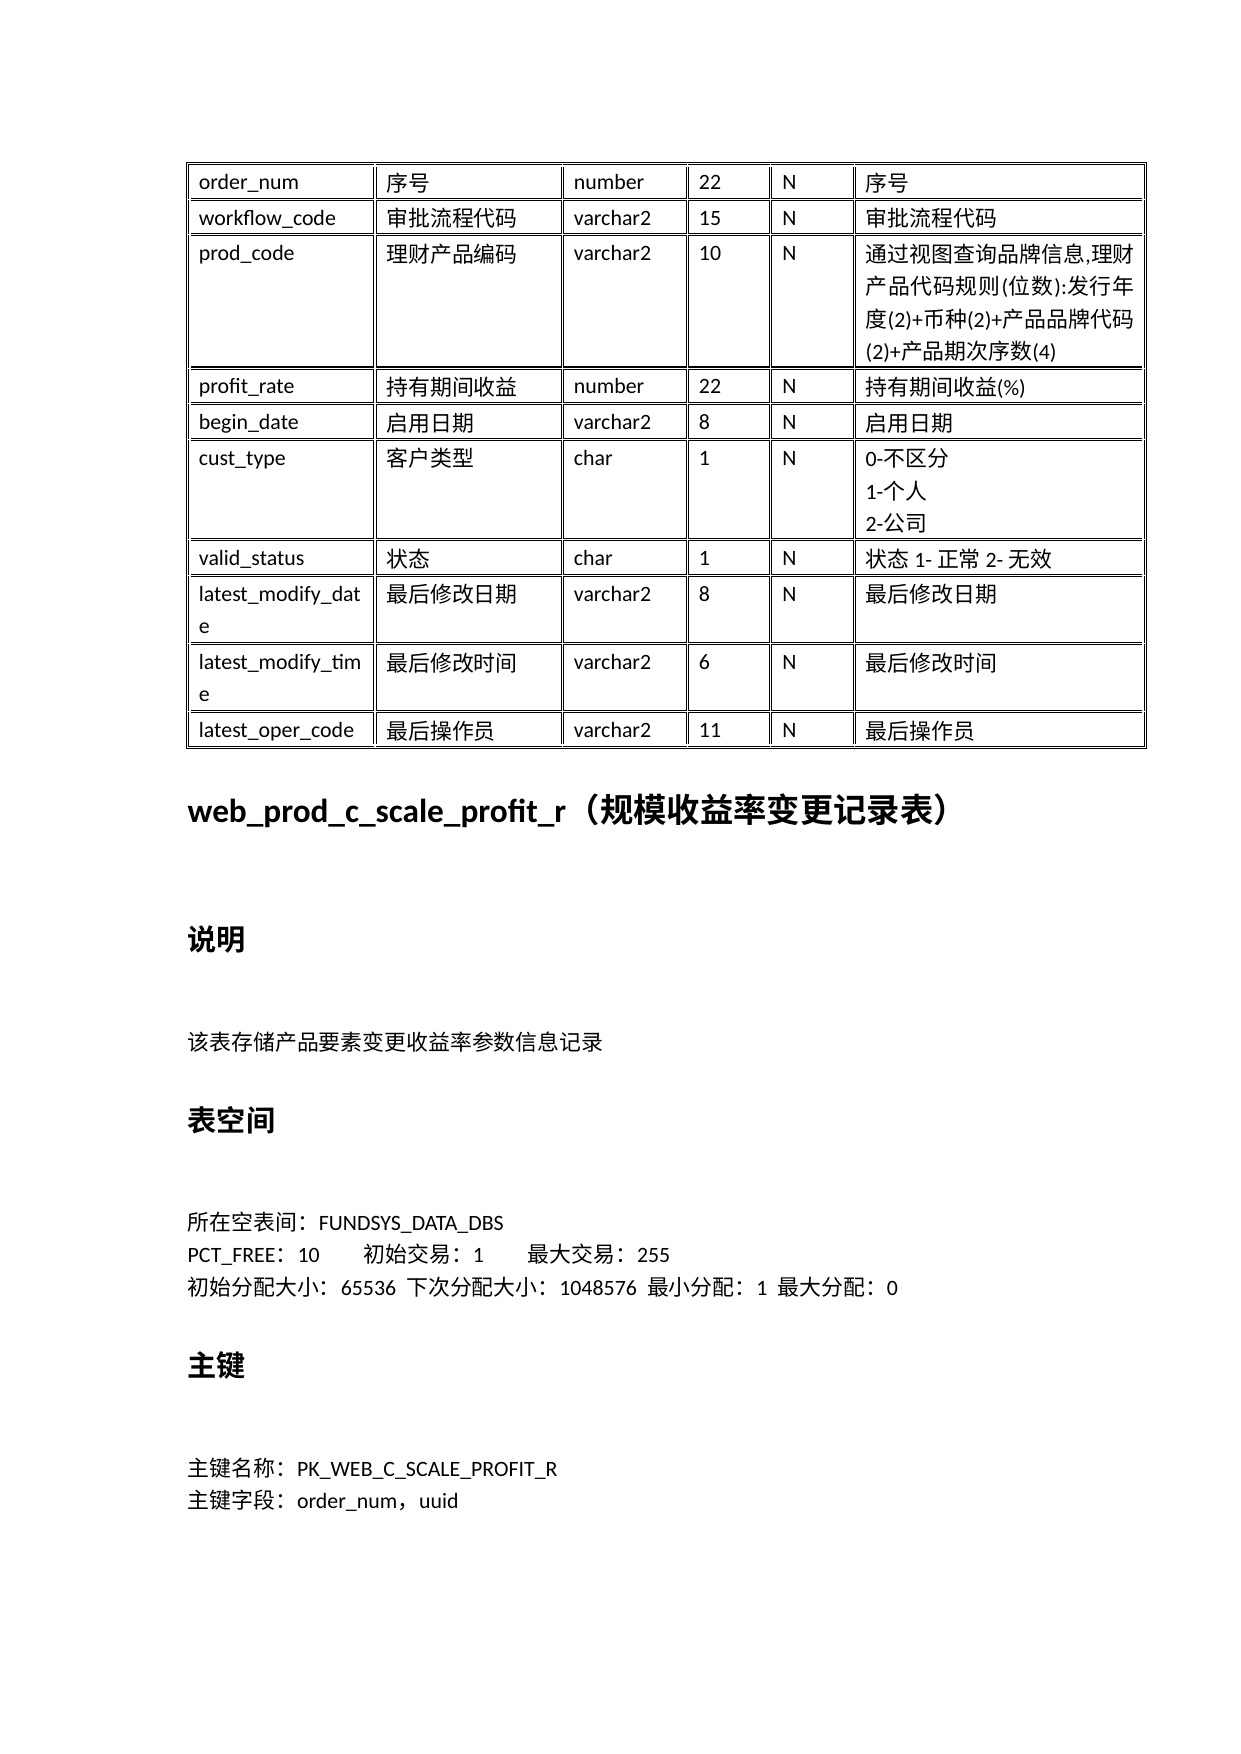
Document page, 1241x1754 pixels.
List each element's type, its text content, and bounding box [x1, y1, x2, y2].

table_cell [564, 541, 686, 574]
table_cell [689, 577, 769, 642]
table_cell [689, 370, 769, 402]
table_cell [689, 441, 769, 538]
subtitle 主键 [187, 1331, 1053, 1396]
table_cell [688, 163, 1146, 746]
text 该表存储产品要素变更收益率参数信息记录 [187, 1024, 1053, 1057]
subtitle web_prod_c_scale_profit_r（规模收益率变更记录表） [187, 776, 1053, 841]
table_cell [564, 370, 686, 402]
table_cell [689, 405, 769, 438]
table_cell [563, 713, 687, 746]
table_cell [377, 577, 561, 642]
text 所在空表间：FUNDSYS_DATA_DBS [187, 1204, 1053, 1237]
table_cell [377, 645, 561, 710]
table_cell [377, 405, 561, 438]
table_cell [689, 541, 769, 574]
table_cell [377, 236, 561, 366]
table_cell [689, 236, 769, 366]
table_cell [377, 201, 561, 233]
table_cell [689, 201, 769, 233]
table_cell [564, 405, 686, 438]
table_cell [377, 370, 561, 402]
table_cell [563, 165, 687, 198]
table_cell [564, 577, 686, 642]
text 主键名称：PK_WEB_C_SCALE_PROFIT_R [187, 1450, 1053, 1483]
text 初始分配大小：65536 下次分配大小：1048576 最小分配：1 最大分配：0 [187, 1269, 1053, 1302]
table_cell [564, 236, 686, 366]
text 主键字段：order_num，uuid [187, 1483, 1053, 1515]
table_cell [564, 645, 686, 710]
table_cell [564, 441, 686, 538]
subtitle 表空间 [187, 1086, 1053, 1151]
text PCT_FREE：10 初始交易：1 最大交易：255 [187, 1237, 1053, 1269]
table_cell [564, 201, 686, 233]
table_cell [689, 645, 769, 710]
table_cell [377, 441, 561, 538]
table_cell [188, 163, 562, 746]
subtitle 说明 [187, 905, 1053, 970]
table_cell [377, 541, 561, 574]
